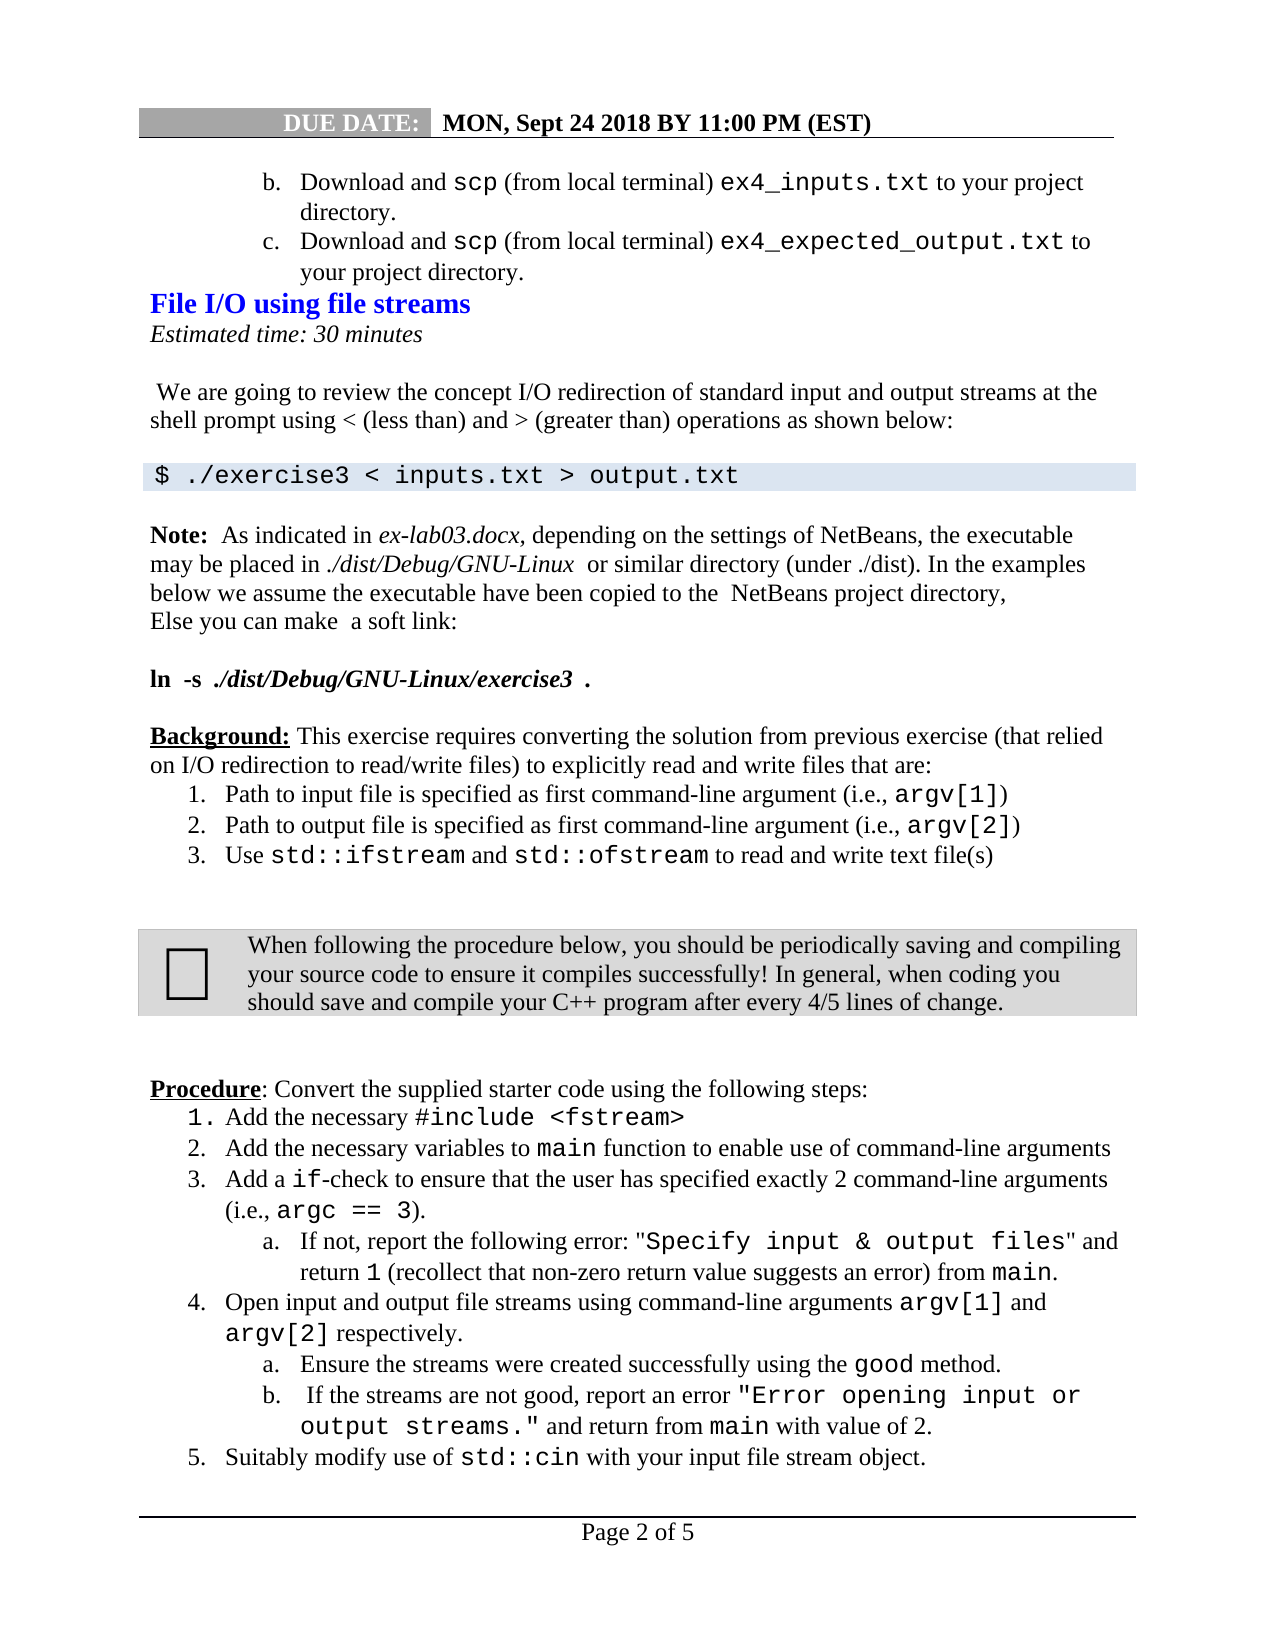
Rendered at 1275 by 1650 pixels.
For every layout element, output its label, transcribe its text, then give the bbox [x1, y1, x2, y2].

list Download and scp (from local terminal) ex4_inputs.txt to your project directory. [262, 167, 1125, 226]
list Use std::ifstream and std::ofstream to read and write text file(s) [187, 841, 1125, 871]
list If not, report the following error: "Specify input & output files" and return 1 (recollect that non-zero return value suggests an error) from main. [262, 1226, 1125, 1287]
list If the streams are not good, report an error "Error opening input or output streams." and return from main with value of 2. [262, 1380, 1125, 1442]
text may be placed in ./dist/Debug/GNU-Linux or similar directory (under ./dist). In the examples [150, 549, 1125, 578]
text below we assume the executable have been copied to the NetBeans project directory, [150, 578, 1125, 606]
table_header  [139, 930, 236, 1016]
text Procedure: Convert the supplied starter code using the following steps: [150, 1074, 1125, 1102]
list Ensure the streams were created successfully using the good method. [262, 1349, 1125, 1380]
subtitle File I/O using file streams [150, 286, 1125, 319]
list Add the necessary variables to main function to enable use of command-line arguments [187, 1133, 1125, 1164]
list Path to output file is specified as first command-line argument (i.e., argv[2]) [187, 810, 1125, 841]
list Add a if-check to ensure that the user has specified exactly 2 command-line arguments (i.e., argc == 3). [187, 1164, 1125, 1226]
text Background: This exercise requires converting the solution from previous exercise (that relied on I/O redirection to read/write files) to explicitly read and write files that are: [150, 721, 1125, 779]
list Open input and output file streams using command-line arguments argv[1] and argv[2] respectively. [187, 1287, 1125, 1349]
list Download and scp (from local terminal) ex4_expected_output.txt to your project directory. [262, 226, 1125, 286]
list Path to input file is specified as first command-line argument (i.e., argv[1]) [187, 779, 1125, 810]
text Else you can make a soft link: [150, 606, 1125, 635]
text We are going to review the concept I/O redirection of standard input and output streams at the shell prompt using < (less than) and > (greater than) operations as shown below: [150, 377, 1125, 434]
list Add the necessary #include <fstream> [187, 1102, 1125, 1133]
text Estimated time: 30 minutes [150, 319, 1125, 348]
list Suitably modify use of std::cin with your input file stream object. [187, 1442, 1125, 1472]
text Note: As indicated in ex-lab03.docx, depending on the settings of NetBeans, the executable [150, 520, 1125, 549]
table_header When following the procedure below, you should be periodically saving and compiling your source code to ensure it compiles successfully! In general, when coding you should save and compile your C++ program after every 4/5 lines of change. [236, 930, 1136, 1016]
table_header $ ./exercise3 < inputs.txt > output.txt [143, 463, 1136, 491]
text ln -s ./dist/Debug/GNU-Linux/exercise3 . [150, 664, 1125, 693]
